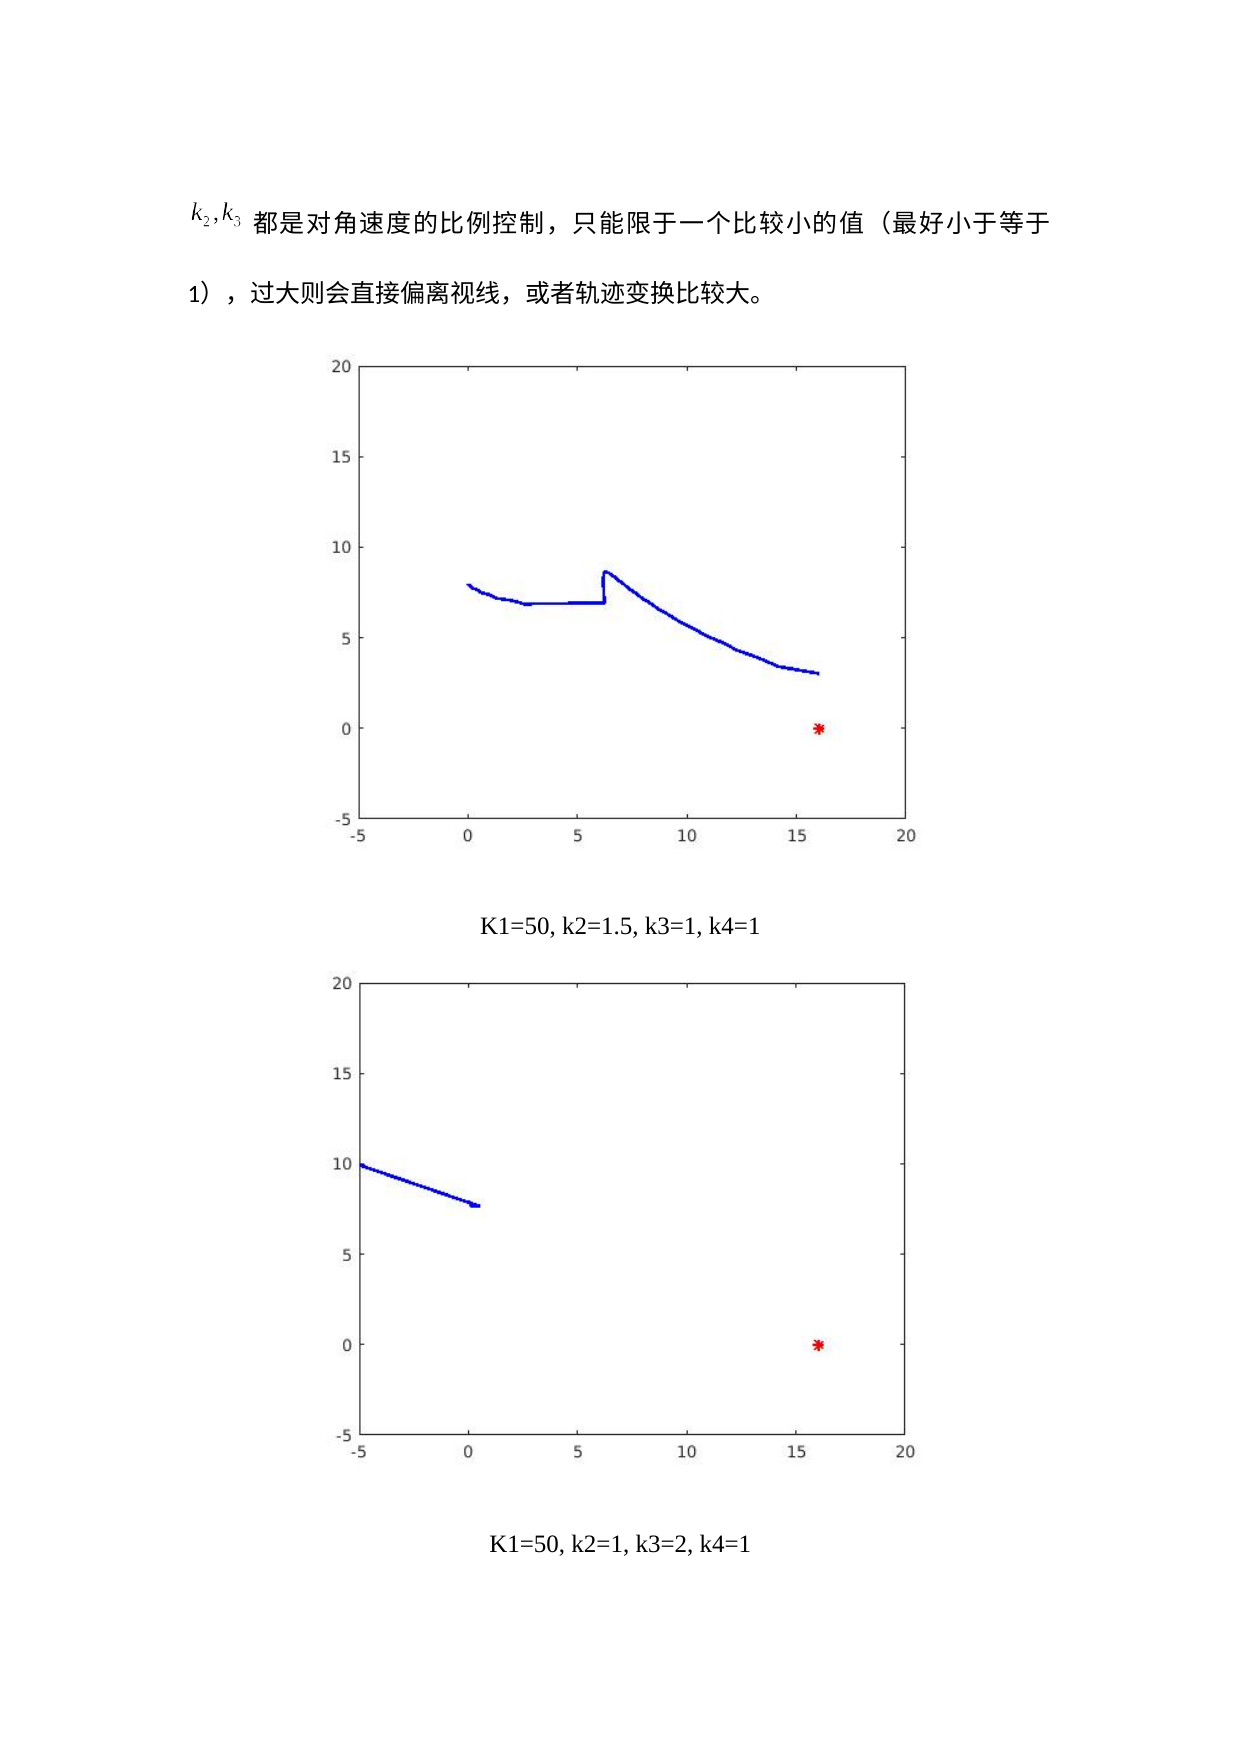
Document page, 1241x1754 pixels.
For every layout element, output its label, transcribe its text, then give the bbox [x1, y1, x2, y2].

picture [268, 941, 972, 1497]
picture [267, 324, 973, 881]
text K1=50, k2=1, k3=2, k4=1 [187, 1527, 1053, 1559]
text K1=50, k2=1.5, k3=1, k4=1 [187, 909, 1053, 942]
text 都是对角速度的比例控制，只能限于一个比较小的值（最好小于等于1），过大则会直接偏离视线，或者轨迹变换比较大。 [187, 194, 1053, 324]
